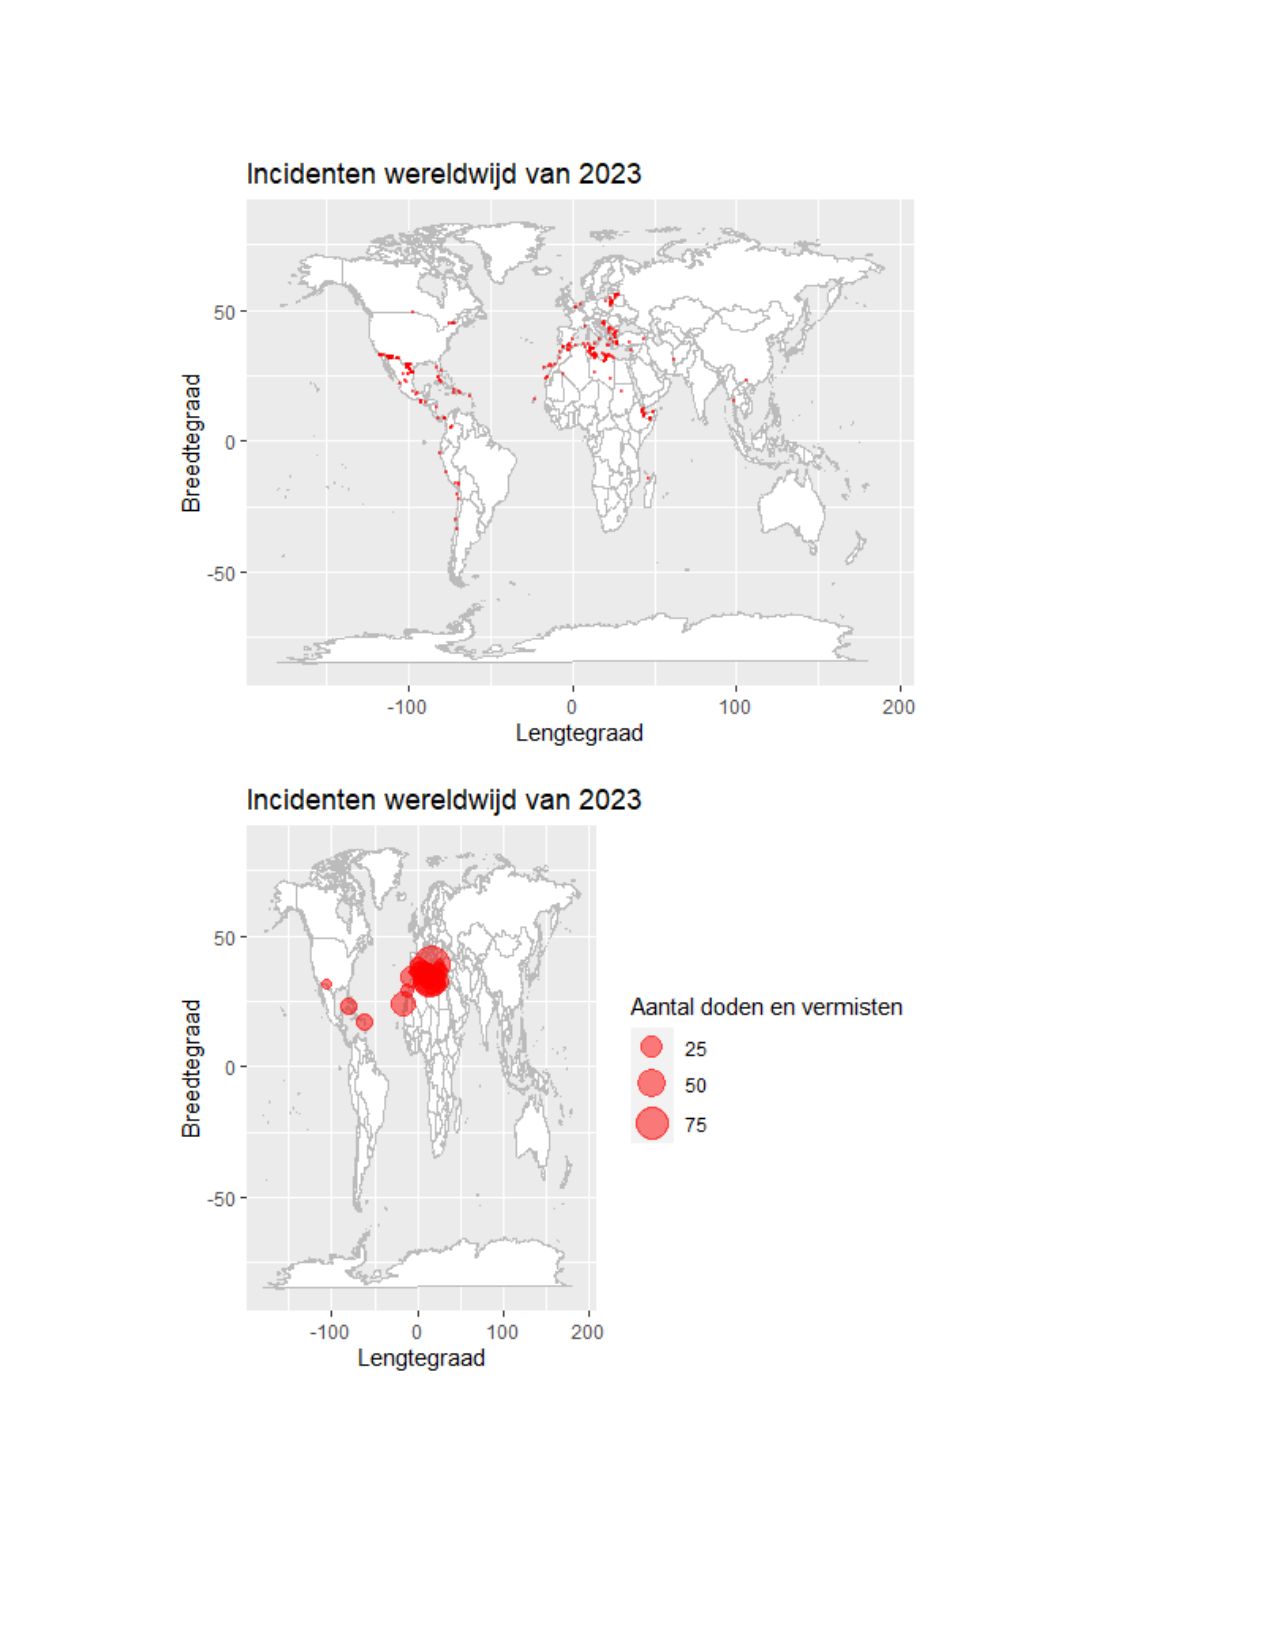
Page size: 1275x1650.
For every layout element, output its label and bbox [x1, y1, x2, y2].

picture [168, 150, 927, 757]
picture [168, 775, 927, 1382]
